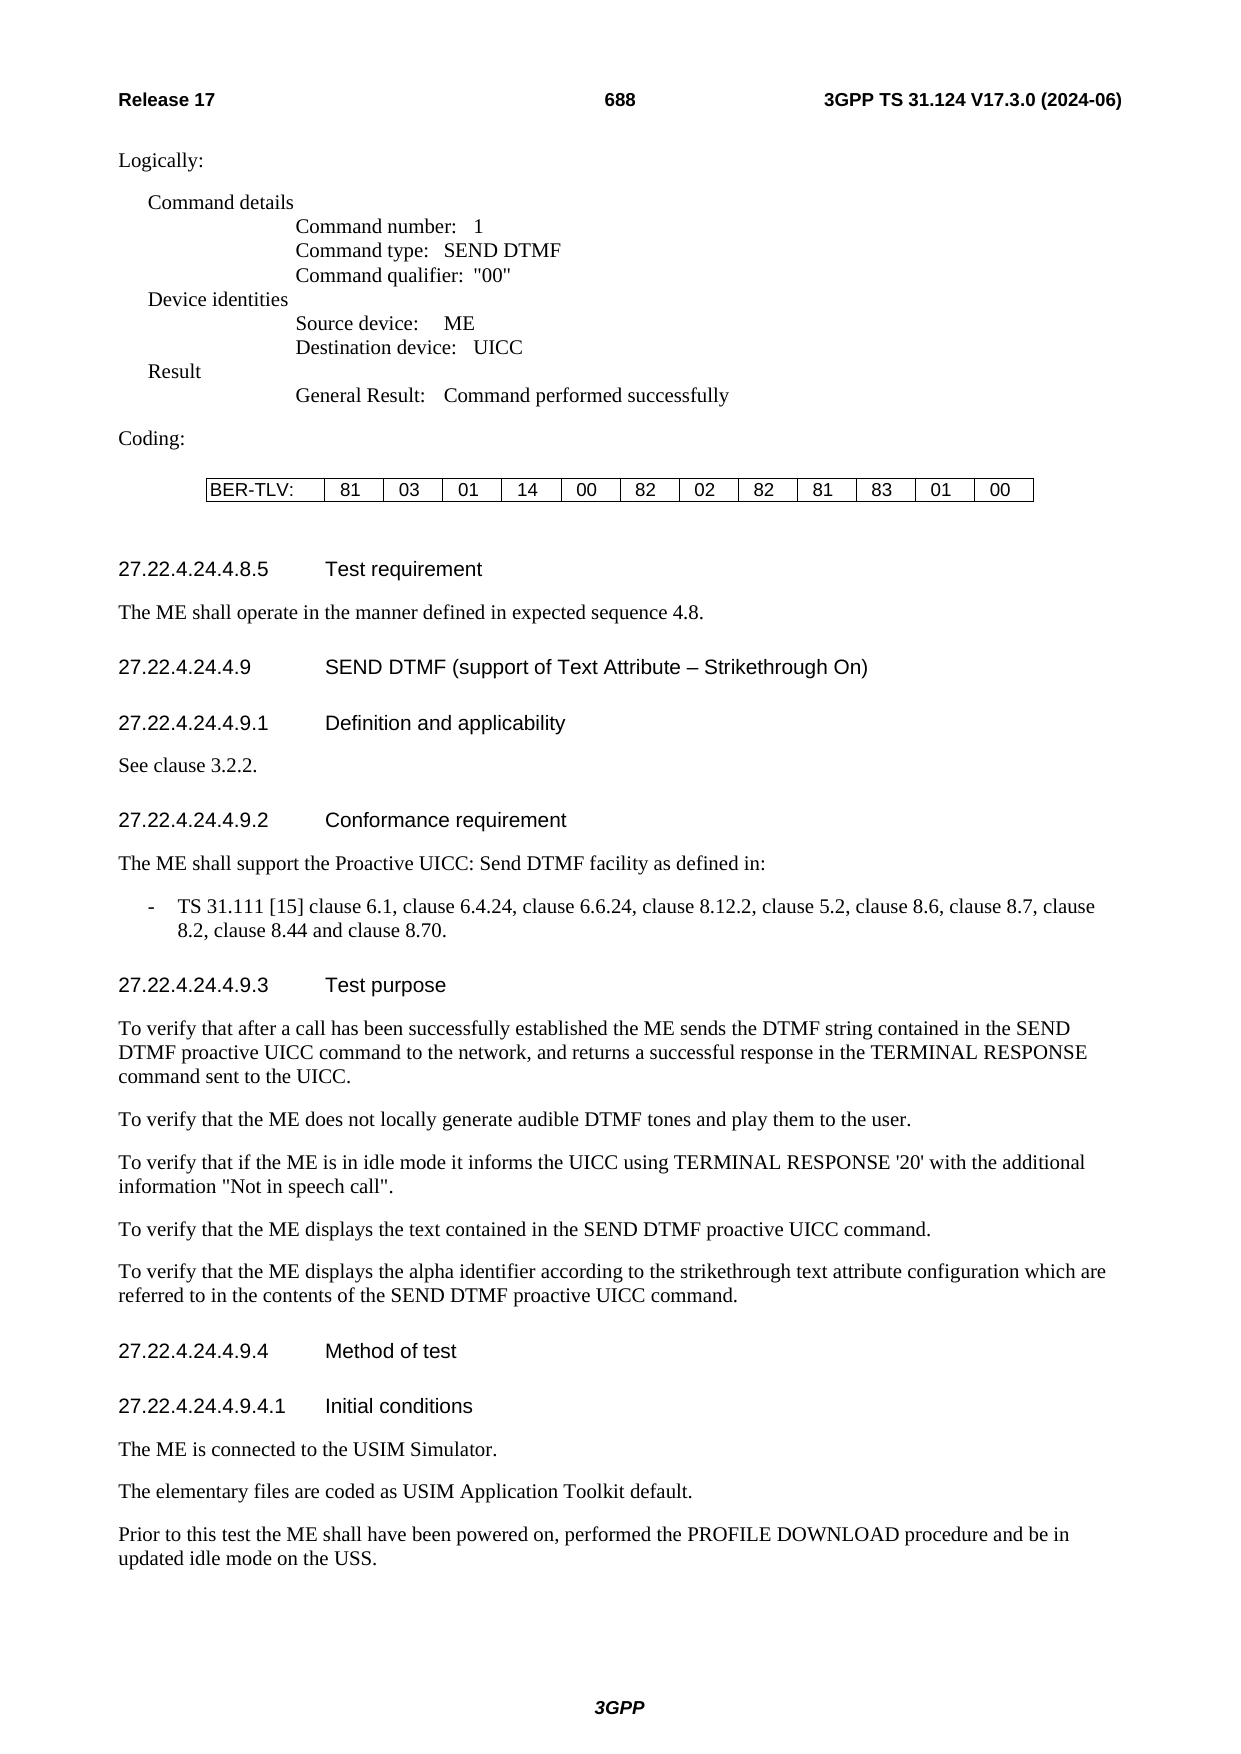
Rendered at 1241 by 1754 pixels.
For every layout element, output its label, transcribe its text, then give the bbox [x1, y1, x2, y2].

text Result [148, 359, 1122, 383]
text General Result: Command performed successfully [148, 383, 1122, 407]
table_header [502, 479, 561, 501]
text Destination device: UICC [148, 335, 1122, 359]
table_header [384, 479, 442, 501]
text 27.22.4.24.4.9 SEND DTMF (support of Text Attribute – Strikethrough On) [118, 655, 1122, 679]
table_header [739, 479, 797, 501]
text 27.22.4.24.4.9.1 Definition and applicability [118, 710, 1122, 734]
text To verify that if the ME is in idle mode it informs the UICC using TERMINAL RESPONSE '20' with the additional information "Not in speech call". [118, 1150, 1122, 1198]
text Source device: ME [148, 311, 1122, 335]
text The ME shall operate in the manner defined in expected sequence 4.8. [118, 600, 1122, 624]
text 27.22.4.24.4.9.4 Method of test [118, 1339, 1122, 1363]
text 27.22.4.24.4.9.4.1 Initial conditions [118, 1394, 1122, 1418]
text Command type: SEND DTMF [148, 238, 1122, 262]
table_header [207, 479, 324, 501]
text Coding: [118, 426, 1122, 450]
text Logically: [118, 147, 1122, 172]
text 27.22.4.24.4.9.2 Conformance requirement [118, 808, 1122, 832]
text See clause 3.2.2. [118, 753, 1122, 777]
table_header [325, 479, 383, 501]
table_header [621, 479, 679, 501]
text The ME shall support the Proactive UICC: Send DTMF facility as defined in: [118, 851, 1122, 875]
text - TS 31.111 [15] clause 6.1, clause 6.4.24, clause 6.6.24, clause 8.12.2, clause 5.2, clause 8.6, clause 8.7, clause 8.2, clause 8.44 and clause 8.70. [148, 894, 1122, 942]
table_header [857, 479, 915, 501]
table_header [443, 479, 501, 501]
text To verify that the ME does not locally generate audible DTMF tones and play them to the user. [118, 1107, 1122, 1131]
text 27.22.4.24.4.8.5 Test requirement [118, 557, 1122, 581]
text 27.22.4.24.4.9.3 Test purpose [118, 973, 1122, 997]
text Command details [148, 190, 1122, 214]
text Device identities [148, 287, 1122, 311]
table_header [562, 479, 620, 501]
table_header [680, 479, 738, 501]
text The elementary files are coded as USIM Application Toolkit default. [118, 1479, 1122, 1503]
text To verify that the ME displays the text contained in the SEND DTMF proactive UICC command. [118, 1217, 1122, 1241]
text Prior to this test the ME shall have been powered on, performed the PROFILE DOWNLOAD procedure and be in updated idle mode on the USS. [118, 1522, 1122, 1570]
text Command qualifier: "00" [148, 262, 1122, 287]
text To verify that after a call has been successfully established the ME sends the DTMF string contained in the SEND DTMF proactive UICC command to the network, and returns a successful response in the TERMINAL RESPONSE command sent to the UICC. [118, 1016, 1122, 1088]
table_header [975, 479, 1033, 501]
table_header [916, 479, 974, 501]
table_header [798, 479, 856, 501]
text The ME is connected to the USIM Simulator. [118, 1437, 1122, 1461]
text Command number: 1 [148, 214, 1122, 238]
text To verify that the ME displays the alpha identifier according to the strikethrough text attribute configuration which are referred to in the contents of the SEND DTMF proactive UICC command. [118, 1259, 1122, 1307]
